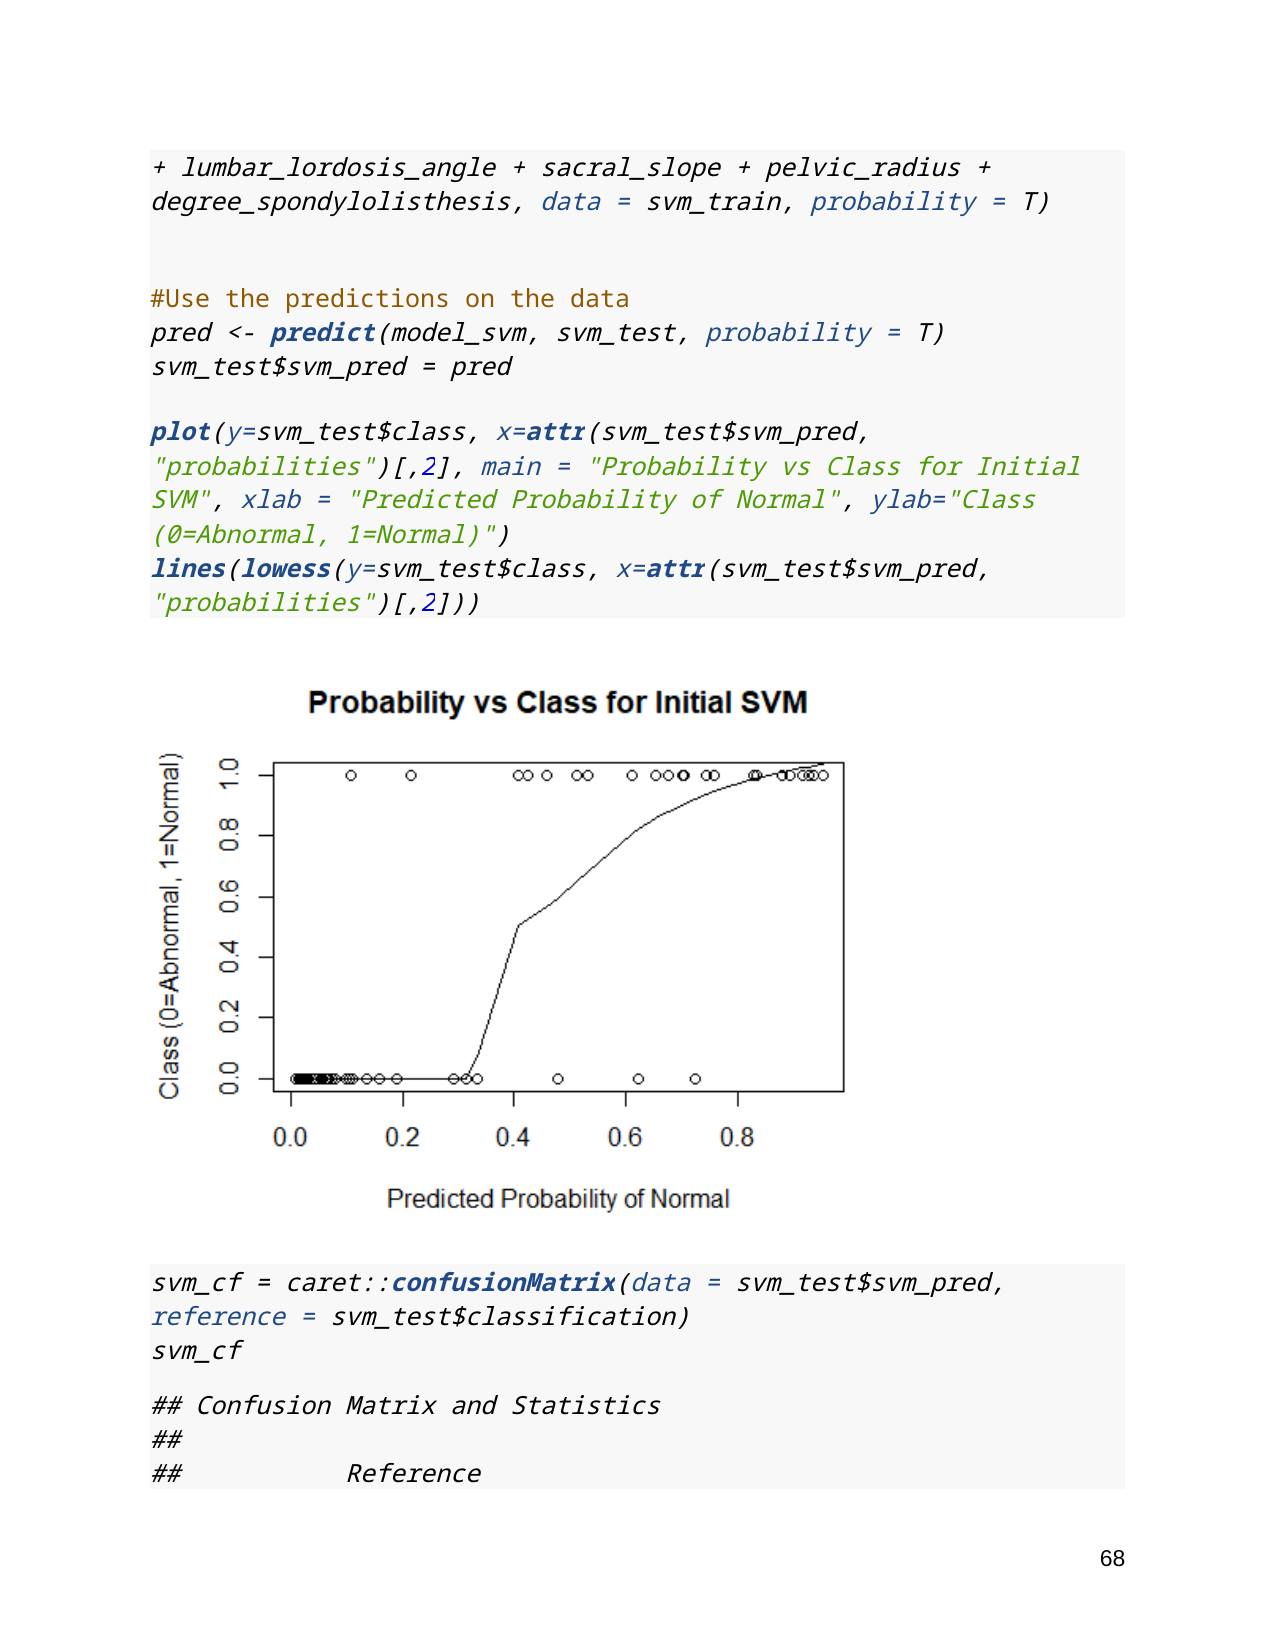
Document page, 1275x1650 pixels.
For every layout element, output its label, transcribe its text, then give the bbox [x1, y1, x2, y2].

text svm_cf = caret::confusionMatrix(data = svm_test$svm_pred, reference = svm_test$classification) svm_cf [150, 1264, 1125, 1367]
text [150, 150, 1125, 618]
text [150, 1387, 1125, 1489]
picture [150, 639, 908, 1246]
